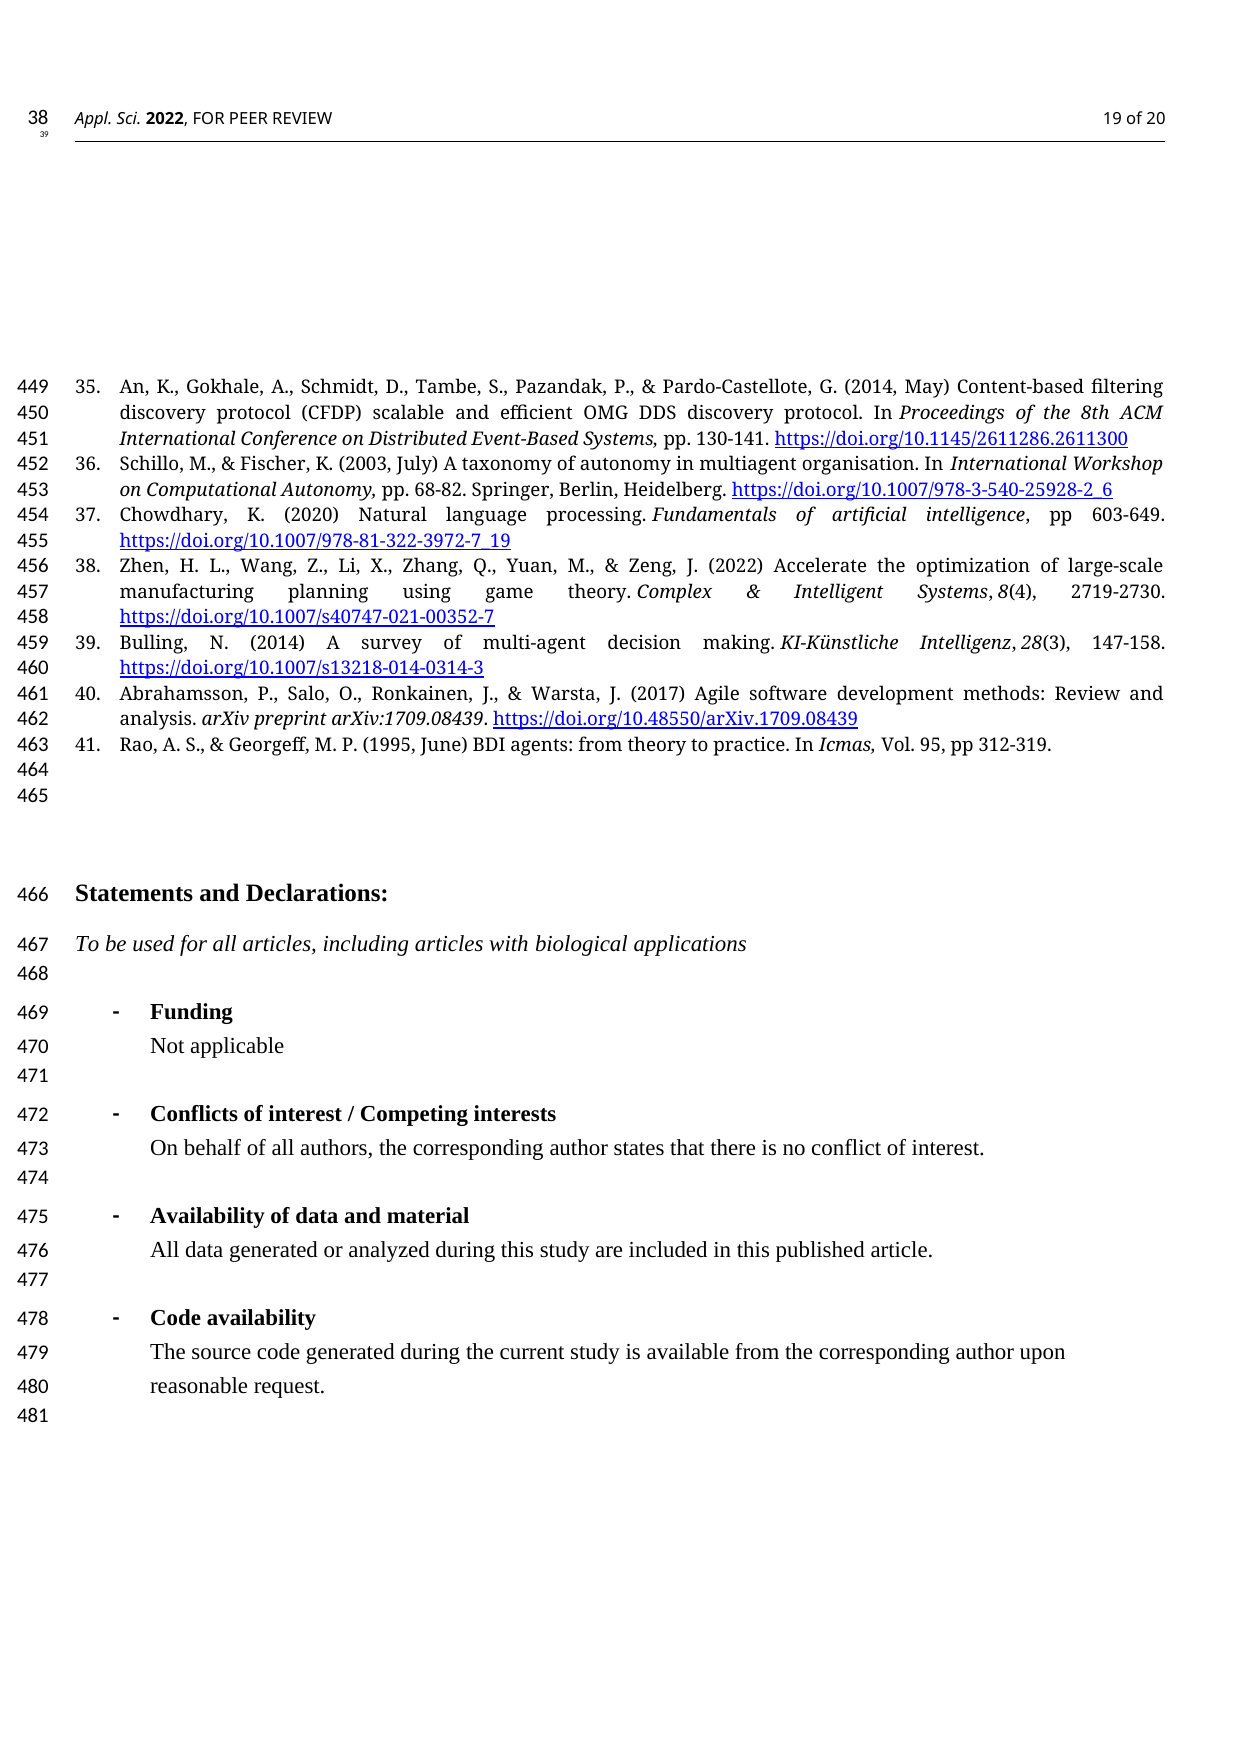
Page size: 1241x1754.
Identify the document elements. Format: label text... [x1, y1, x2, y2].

list An, K., Gokhale, A., Schmidt, D., Tambe, S., Pazandak, P., & Pardo-Castellote, G. (2014, May) Content-based filtering discovery protocol (CFDP) scalable and efficient OMG DDS discovery protocol. In Proceedings of the 8th ACM International Conference on Distributed Event-Based Systems, pp. 130-141. https://doi.org/10.1145/2611286.2611300 [75, 374, 1165, 450]
list Rao, A. S., & Georgeff, M. P. (1995, June) BDI agents: from theory to practice. In Icmas, Vol. 95, pp 312-319. [75, 731, 1165, 757]
list Code availability [112, 1300, 1165, 1334]
text To be used for all articles, including articles with biological applications [75, 926, 1165, 960]
list Chowdhary, K. (2020) Natural language processing. Fundamentals of artificial intelligence, pp 603-649. https://doi.org/10.1007/978-81-322-3972-7_19 [75, 501, 1165, 552]
list Availability of data and material [112, 1198, 1165, 1232]
list Zhen, H. L., Wang, Z., Li, X., Zhang, Q., Yuan, M., & Zeng, J. (2022) Accelerate the optimization of large-scale manufacturing planning using game theory. Complex & Intelligent Systems, 8(4), 2719-2730. https://doi.org/10.1007/s40747-021-00352-7 [75, 552, 1165, 629]
text All data generated or analyzed during this study are included in this published article. [150, 1232, 1165, 1266]
list Conflicts of interest / Competing interests [112, 1096, 1165, 1130]
text The source code generated during the current study is available from the corresponding author upon reasonable request. [150, 1334, 1165, 1402]
list Funding [112, 994, 1165, 1028]
list Bulling, N. (2014) A survey of multi-agent decision making. KI-Künstliche Intelligenz, 28(3), 147-158. https://doi.org/10.1007/s13218-014-0314-3 [75, 629, 1165, 680]
list Schillo, M., & Fischer, K. (2003, July) A taxonomy of autonomy in multiagent organisation. In International Workshop on Computational Autonomy, pp. 68-82. Springer, Berlin, Heidelberg. https://doi.org/10.1007/978-3-540-25928-2_6 [75, 450, 1165, 501]
text On behalf of all authors, the corresponding author states that there is no conflict of interest. [150, 1130, 1165, 1164]
text Statements and Declarations: [75, 876, 1165, 909]
list Abrahamsson, P., Salo, O., Ronkainen, J., & Warsta, J. (2017) Agile software development methods: Review and analysis. arXiv preprint arXiv:1709.08439. https://doi.org/10.48550/arXiv.1709.08439 [75, 680, 1165, 731]
text Not applicable [150, 1028, 1165, 1062]
